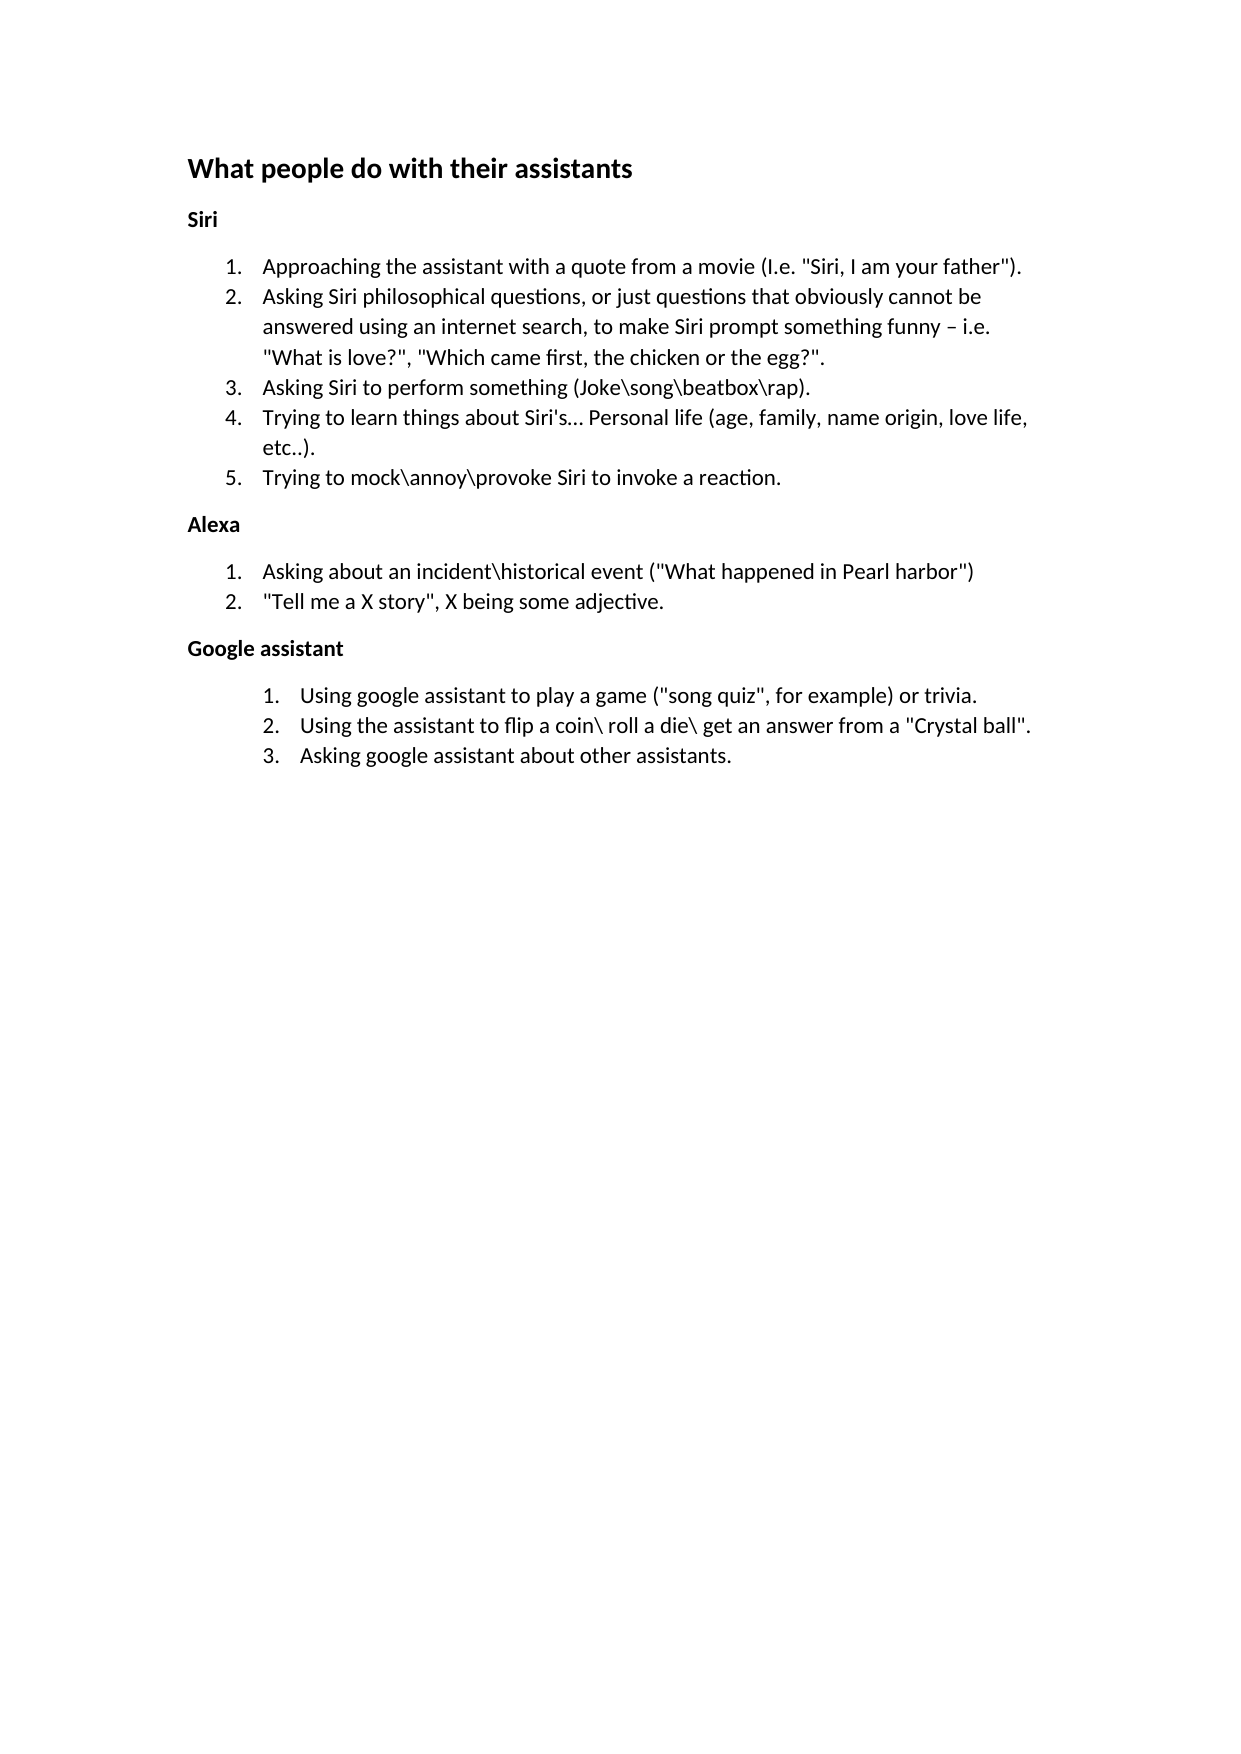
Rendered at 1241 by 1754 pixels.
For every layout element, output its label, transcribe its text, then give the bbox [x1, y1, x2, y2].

list Trying to mock\annoy\provoke Siri to invoke a reaction. [225, 463, 1053, 491]
list Using the assistant to flip a coin\ roll a die\ get an answer from a "Crystal ball". [262, 711, 1053, 739]
text What people do with their assistants [187, 150, 1053, 186]
list Approaching the assistant with a quote from a movie (I.e. "Siri, I am your father"). [225, 252, 1053, 280]
list Asking Siri to perform something (Joke\song\beatbox\rap). [225, 373, 1053, 401]
text Alexa [187, 510, 1053, 538]
list Trying to learn things about Siri's… Personal life (age, family, name origin, love life, etc..). [225, 403, 1053, 461]
list Asking google assistant about other assistants. [262, 742, 1053, 769]
text Google assistant [187, 634, 1053, 662]
list Using google assistant to play a game ("song quiz", for example) or trivia. [262, 681, 1053, 709]
list Asking Siri philosophical questions, or just questions that obviously cannot be answered using an internet search, to make Siri prompt something funny – i.e. "What is love?", "Which came first, the chicken or the egg?". [225, 282, 1053, 371]
text Siri [187, 205, 1053, 233]
list "Tell me a X story", X being some adjective. [225, 587, 1053, 615]
list Asking about an incident\historical event ("What happened in Pearl harbor") [225, 557, 1053, 585]
